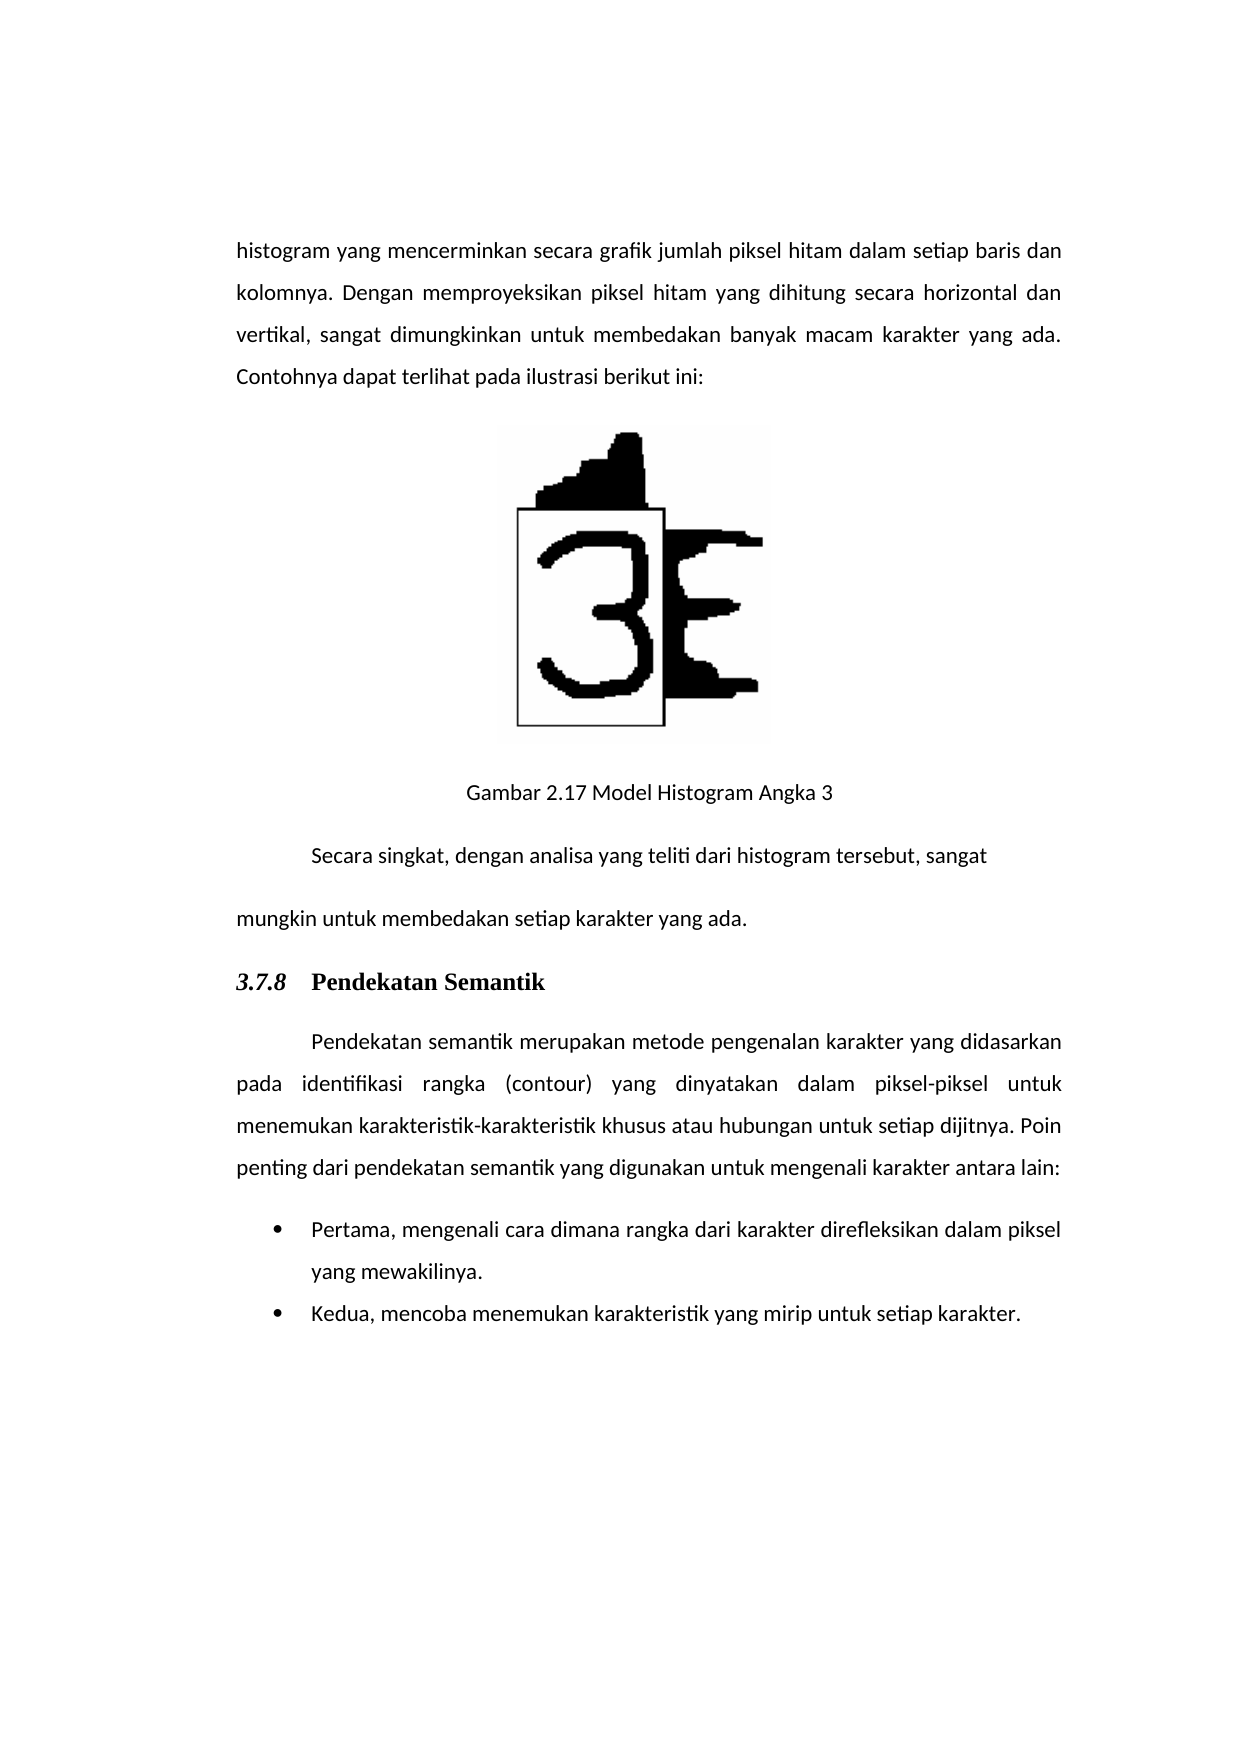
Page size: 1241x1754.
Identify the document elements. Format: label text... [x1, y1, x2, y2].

text Pendekatan semantik merupakan metode pengenalan karakter yang didasarkan pada identifikasi rangka (contour) yang dinyatakan dalam piksel-piksel untuk menemukan karakteristik-karakteristik khusus atau hubungan untuk setiap dijitnya. Poin penting dari pendekatan semantik yang digunakan untuk mengenali karakter antara lain: [236, 1027, 1063, 1181]
subtitle Pendekatan Semantik [236, 967, 1063, 996]
text mungkin untuk membedakan setiap karakter yang ada. [236, 904, 1063, 932]
picture [489, 425, 810, 744]
list Kedua, mencoba menemukan karakteristik yang mirip untuk setiap karakter. [274, 1299, 1063, 1327]
text Gambar 2.17 Model Histogram Angka 3 [236, 778, 1063, 807]
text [236, 236, 1063, 390]
list Pertama, mengenali cara dimana rangka dari karakter direfleksikan dalam piksel yang mewakilinya. [274, 1216, 1063, 1286]
text Secara singkat, dengan analisa yang teliti dari histogram tersebut, sangat [236, 841, 1063, 869]
